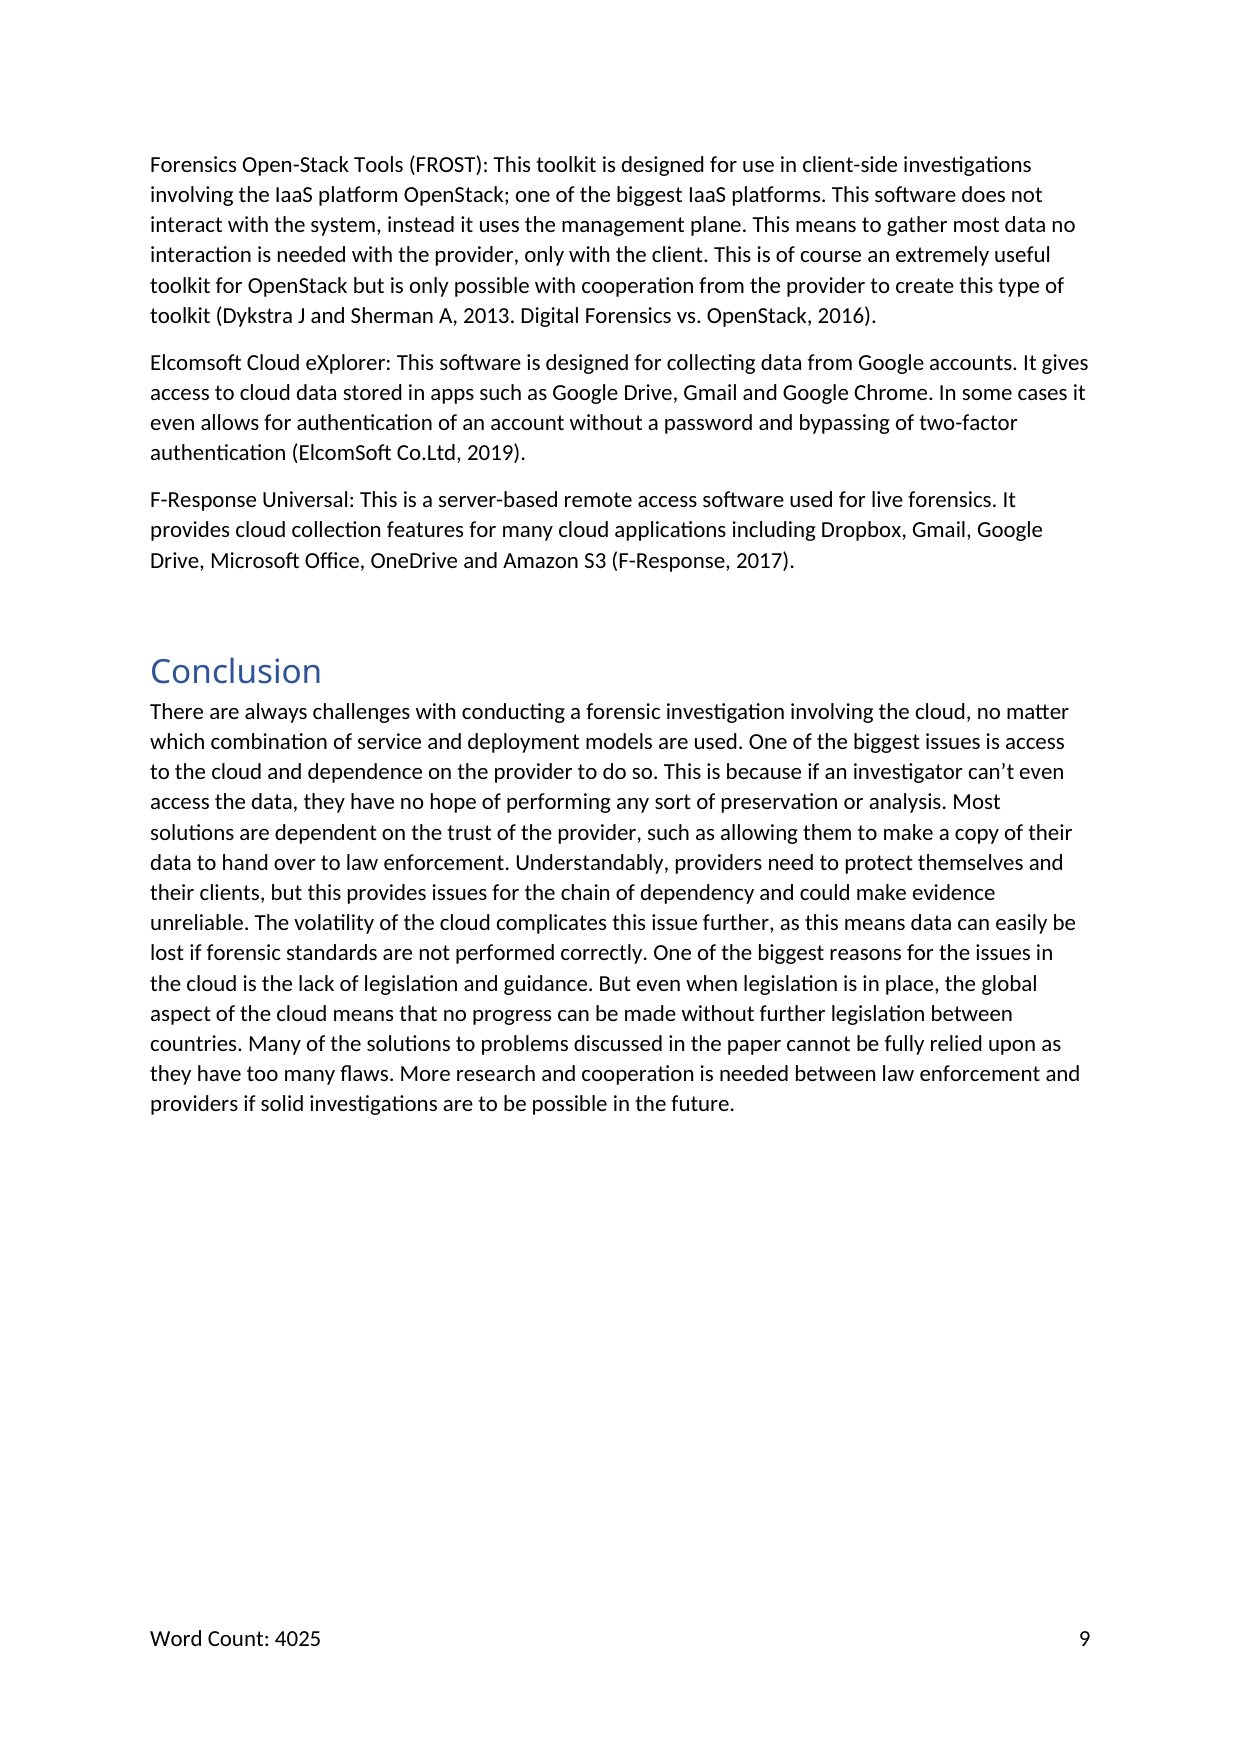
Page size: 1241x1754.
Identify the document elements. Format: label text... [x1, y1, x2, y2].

subtitle Conclusion [150, 648, 1090, 693]
text There are always challenges with conducting a forensic investigation involving the cloud, no matter which combination of service and deployment models are used. One of the biggest issues is access to the cloud and dependence on the provider to do so. This is because if an investigator can’t even access the data, they have no hope of performing any sort of preservation or analysis. Most solutions are dependent on the trust of the provider, such as allowing them to make a copy of their data to hand over to law enforcement. Understandably, providers need to protect themselves and their clients, but this provides issues for the chain of dependency and could make evidence unreliable. The volatility of the cloud complicates this issue further, as this means data can easily be lost if forensic standards are not performed correctly. One of the biggest reasons for the issues in the cloud is the lack of legislation and guidance. But even when legislation is in place, the global aspect of the cloud means that no progress can be made without further legislation between countries. Many of the solutions to problems discussed in the paper cannot be fully relied upon as they have too many flaws. More research and cooperation is needed between law enforcement and providers if solid investigations are to be possible in the future. [150, 697, 1090, 1118]
text Forensics Open-Stack Tools (FROST): This toolkit is designed for use in client-side investigations involving the IaaS platform OpenStack; one of the biggest IaaS platforms. This software does not interact with the system, instead it uses the management plane. This means to gather most data no interaction is needed with the provider, only with the client. This is of course an extremely useful toolkit for OpenStack but is only possible with cooperation from the provider to create this type of toolkit (Dykstra J and Sherman A, 2013. Digital Forensics vs. OpenStack, 2016). [150, 150, 1090, 329]
text F-Response Universal: This is a server-based remote access software used for live forensics. It provides cloud collection features for many cloud applications including Dropbox, Gmail, Google Drive, Microsoft Office, OneDrive and Amazon S3 (F-Response, 2017). [150, 485, 1090, 574]
text Elcomsoft Cloud eXplorer: This software is designed for collecting data from Google accounts. It gives access to cloud data stored in apps such as Google Drive, Gmail and Google Chrome. In some cases it even allows for authentication of an account without a password and bypassing of two-factor authentication (ElcomSoft Co.Ltd, 2019). [150, 348, 1090, 467]
